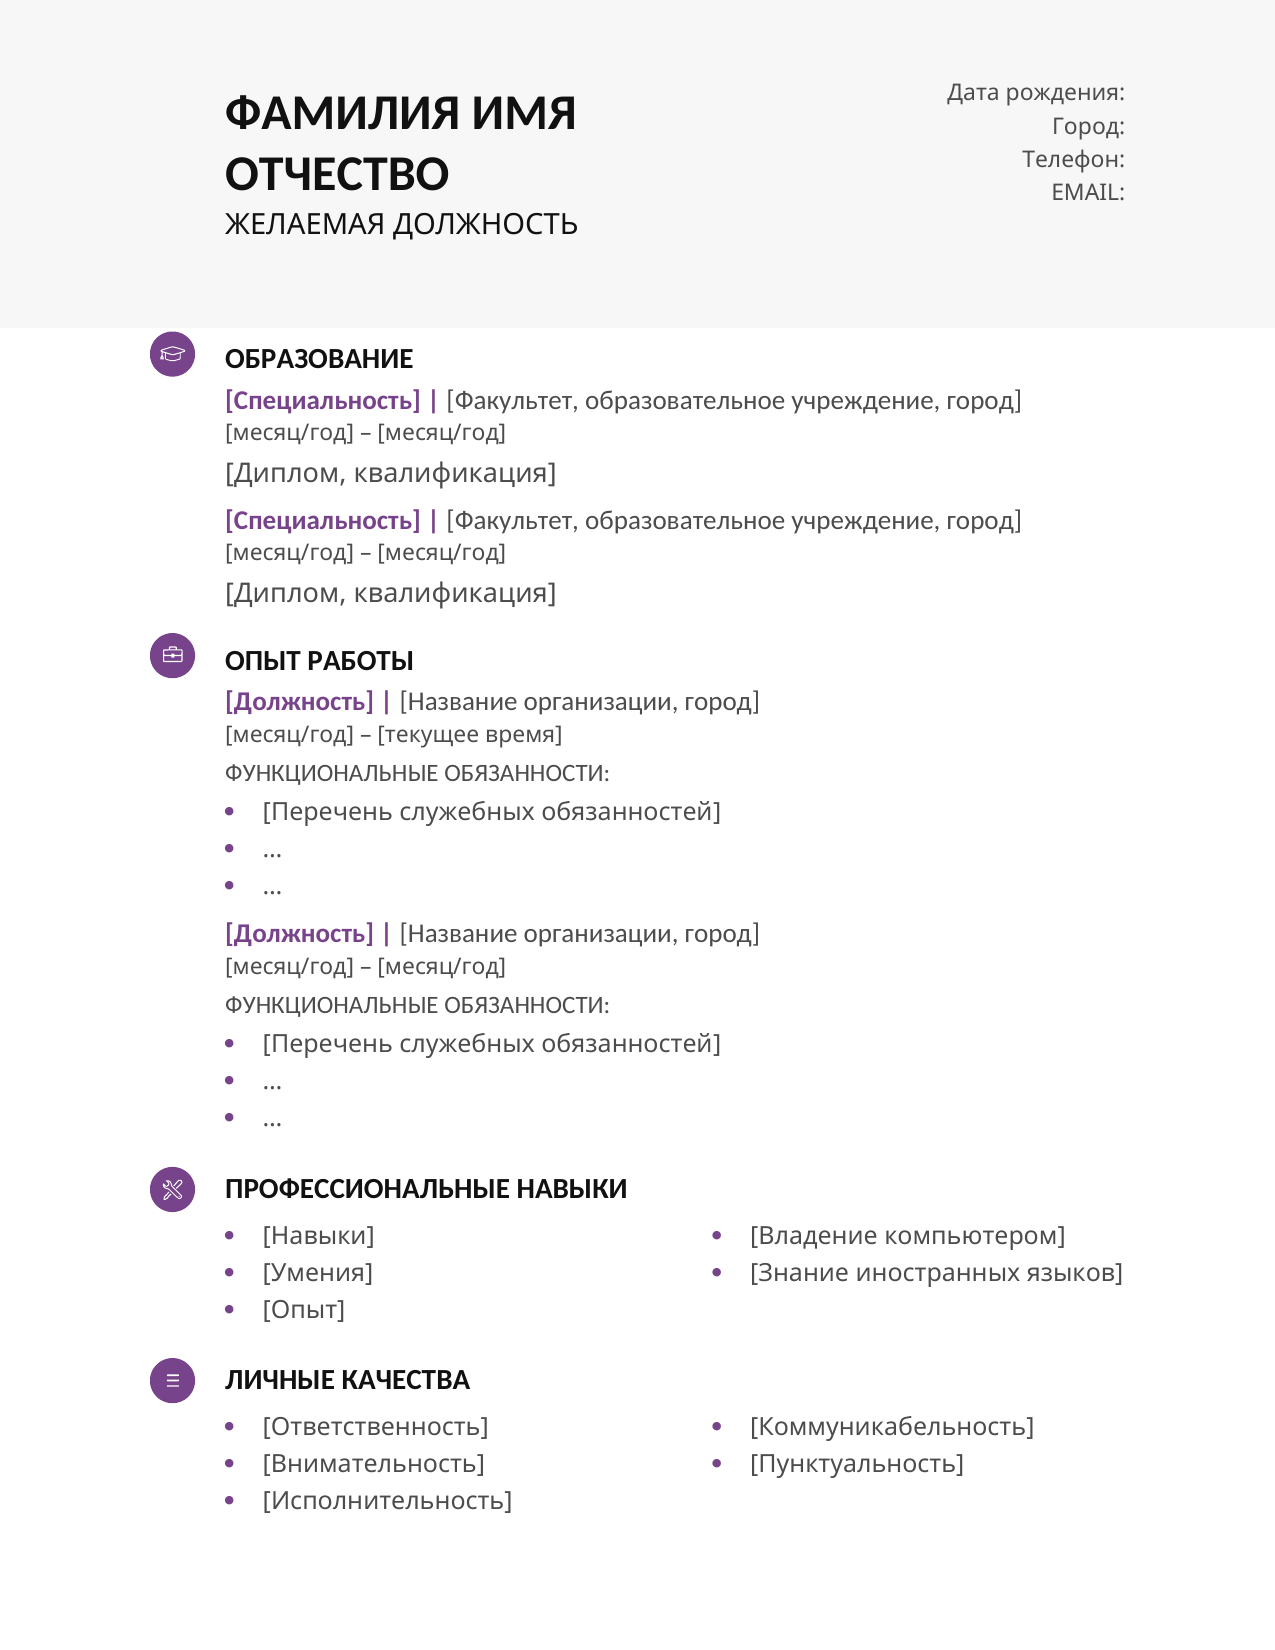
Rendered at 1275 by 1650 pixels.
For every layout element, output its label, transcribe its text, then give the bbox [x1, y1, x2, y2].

table_header Личные качества [225, 1336, 1125, 1409]
text [месяц/год] – [текущее время] [225, 717, 1125, 749]
list [Перечень служебных обязанностей] [225, 794, 1125, 828]
table_header Фамилия Имя Отчество Желаемая должность [150, 76, 702, 315]
table_header Дата рождения: Город: Телефон: EMAIL: [703, 76, 1125, 315]
list … [225, 1063, 1125, 1097]
table_header [150, 315, 225, 377]
table_header [Владение компьютером] [Знание иностранных языков] [638, 1218, 1125, 1336]
subtitle Функциональные обязанности: [225, 989, 1125, 1020]
table_header [Ответственность] [Внимательность] [Исполнительность] [150, 1409, 637, 1527]
table_header Образование [225, 315, 1125, 377]
list [Перечень служебных обязанностей] [225, 1026, 1125, 1060]
subtitle [Должность] | [Название организации, город] [225, 684, 1125, 717]
text [Диплом, квалификация] [225, 453, 1125, 490]
subtitle [Должность] | [Название организации, город] [225, 917, 1125, 950]
text [месяц/год] – [месяц/год] [225, 416, 1125, 447]
table_header Профессиональные навыки [225, 1145, 1125, 1218]
text [месяц/год] – [месяц/год] [225, 536, 1125, 567]
text [Диплом, квалификация] [225, 573, 1125, 610]
subtitle [Специальность] | [Факультет, образовательное учреждение, город] [225, 383, 1125, 416]
text [месяц/год] – [месяц/год] [225, 950, 1125, 981]
list … [225, 867, 1125, 901]
table_header [150, 1336, 225, 1409]
table_header [Коммуникабельность] [Пунктуальность] [638, 1409, 1125, 1527]
list … [225, 831, 1125, 865]
table_header Опыт работы [225, 616, 1125, 678]
list … [225, 1099, 1125, 1134]
table_header [150, 616, 225, 678]
subtitle [Специальность] | [Факультет, образовательное учреждение, город] [225, 503, 1125, 536]
table_header [Навыки] [Умения] [Опыт] [150, 1218, 637, 1336]
table_header [150, 1145, 225, 1218]
subtitle Функциональные обязанности: [225, 757, 1125, 788]
